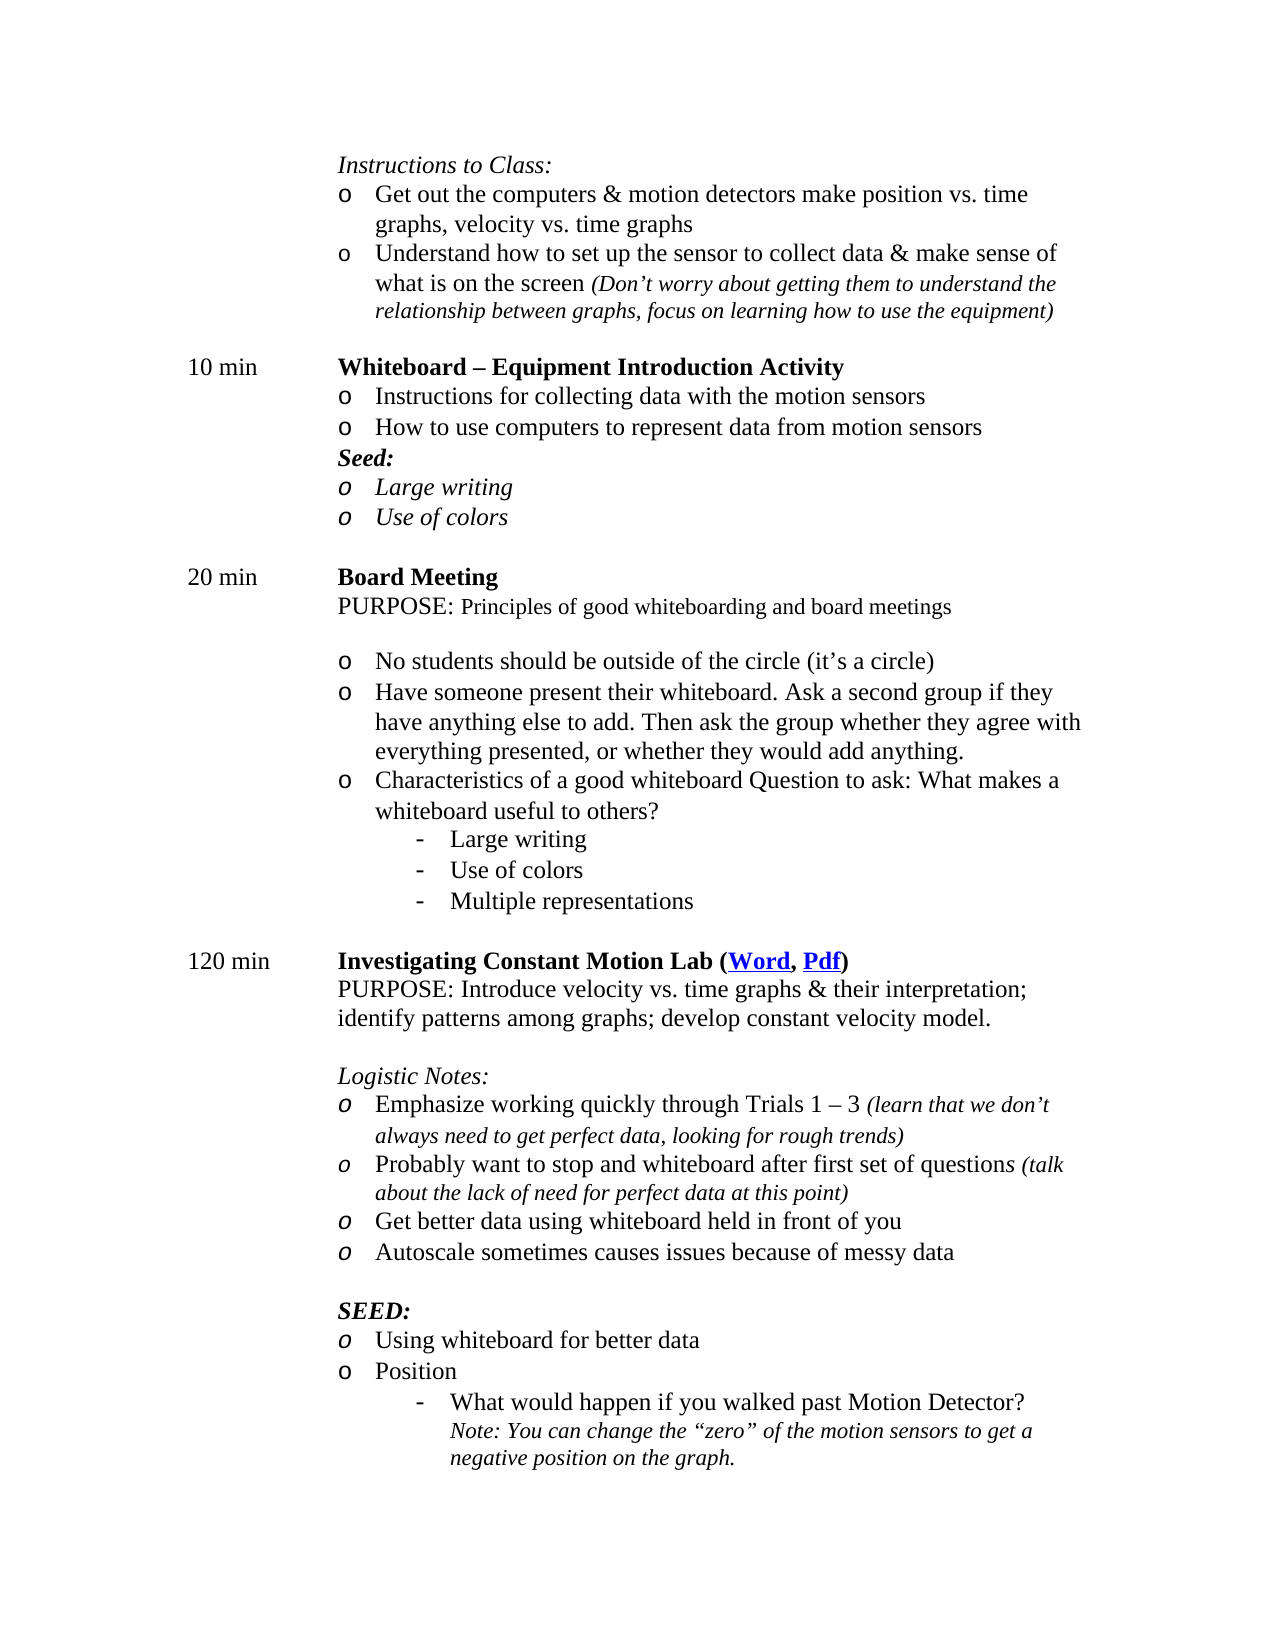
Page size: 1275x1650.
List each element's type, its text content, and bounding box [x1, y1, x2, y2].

list Multiple representations [412, 886, 1087, 917]
list Instructions for collecting data with the motion sensors [337, 381, 1087, 412]
list Position [337, 1356, 1087, 1387]
text 120 min Investigating Constant Motion Lab (Word, Pdf) [187, 946, 1087, 974]
list Characteristics of a good whiteboard Question to ask: What makes a whiteboard useful to others? [337, 765, 1087, 824]
list Get better data using whiteboard held in front of you [337, 1206, 1087, 1237]
text PURPOSE: Introduce velocity vs. time graphs & their interpretation; identify patterns among graphs; develop constant velocity model. [337, 974, 1087, 1032]
list Seed: [337, 443, 1087, 472]
text Logistic Notes: [187, 1061, 1087, 1089]
list Large writing [337, 472, 1087, 502]
list What would happen if you walked past Motion Detector? [412, 1387, 1087, 1417]
list Large writing [412, 824, 1087, 855]
list Autoscale sometimes causes issues because of messy data [337, 1237, 1087, 1267]
list How to use computers to represent data from motion sensors [337, 412, 1087, 443]
list Use of colors [412, 855, 1087, 886]
list Using whiteboard for better data [337, 1325, 1087, 1356]
list 10 min Whiteboard – Equipment Introduction Activity [187, 352, 1087, 381]
text 20 min Board Meeting [187, 562, 1087, 591]
list Use of colors [337, 502, 1087, 533]
list Probably want to stop and whiteboard after first set of questions (talk about the lack of need for perfect data at this point) [337, 1149, 1087, 1206]
text PURPOSE: Principles of good whiteboarding and board meetings [337, 591, 1087, 619]
list Emphasize working quickly through Trials 1 – 3 (learn that we don’t always need to get perfect data, looking for rough trends) [337, 1089, 1087, 1149]
list No students should be outside of the circle (it’s a circle) [337, 646, 1087, 677]
list Have someone present their whiteboard. Ask a second group if they have anything else to add. Then ask the group whether they agree with everything presented, or whether they would add anything. [337, 677, 1087, 765]
list Get out the computers & motion detectors make position vs. time graphs, velocity vs. time graphs [337, 179, 1087, 238]
text Note: You can change the “zero” of the motion sensors to get a negative position on the graph. [450, 1417, 1087, 1470]
list Understand how to set up the sensor to collect data & make sense of what is on the screen (Don’t worry about getting them to understand the relationship between graphs, focus on learning how to use the equipment) [337, 238, 1087, 324]
text Instructions to Class: [187, 150, 1087, 179]
text SEED: [337, 1296, 1087, 1325]
